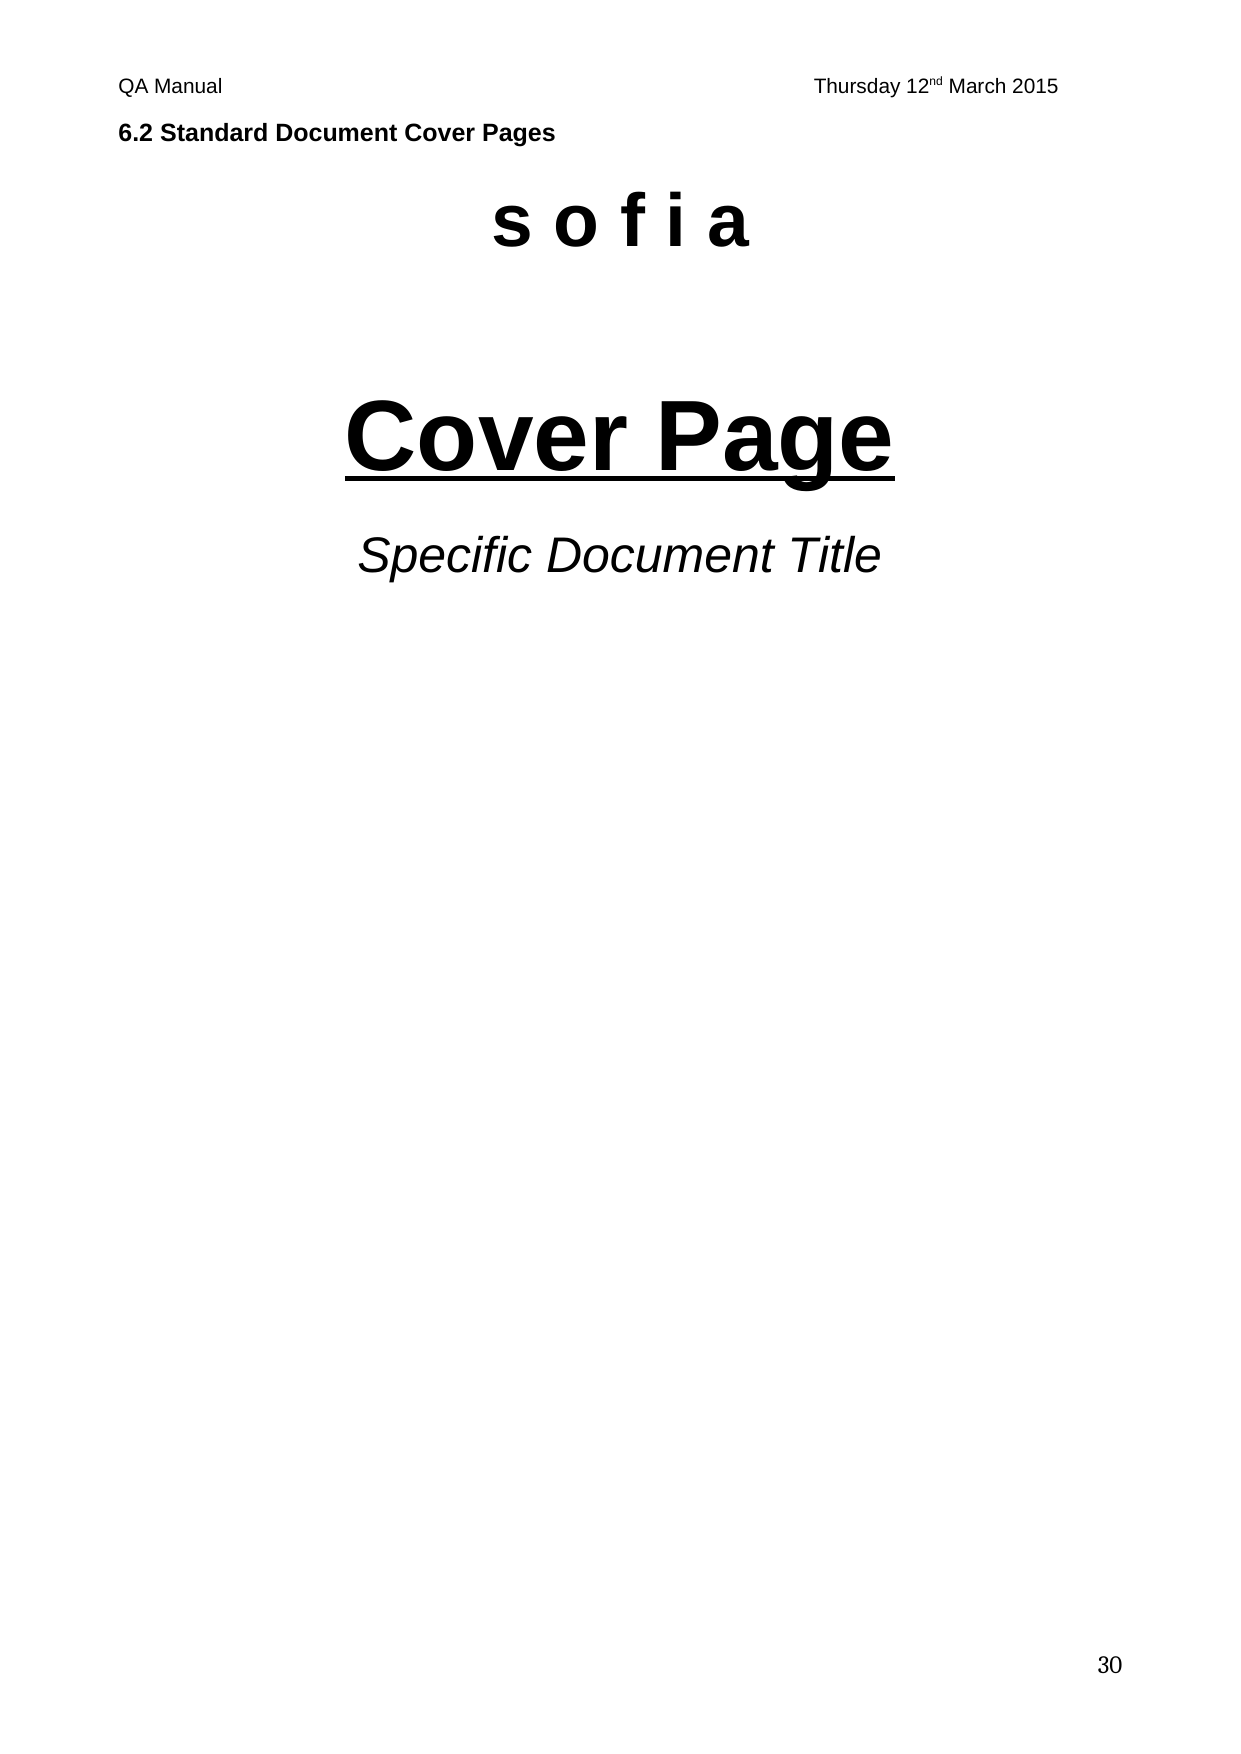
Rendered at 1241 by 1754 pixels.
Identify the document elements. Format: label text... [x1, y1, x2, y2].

text Specific Document Title [117, 525, 1122, 583]
text Cover Page [117, 377, 1122, 492]
text s o f i a [118, 176, 1122, 262]
subtitle Standard Document Cover Pages [118, 118, 1122, 147]
